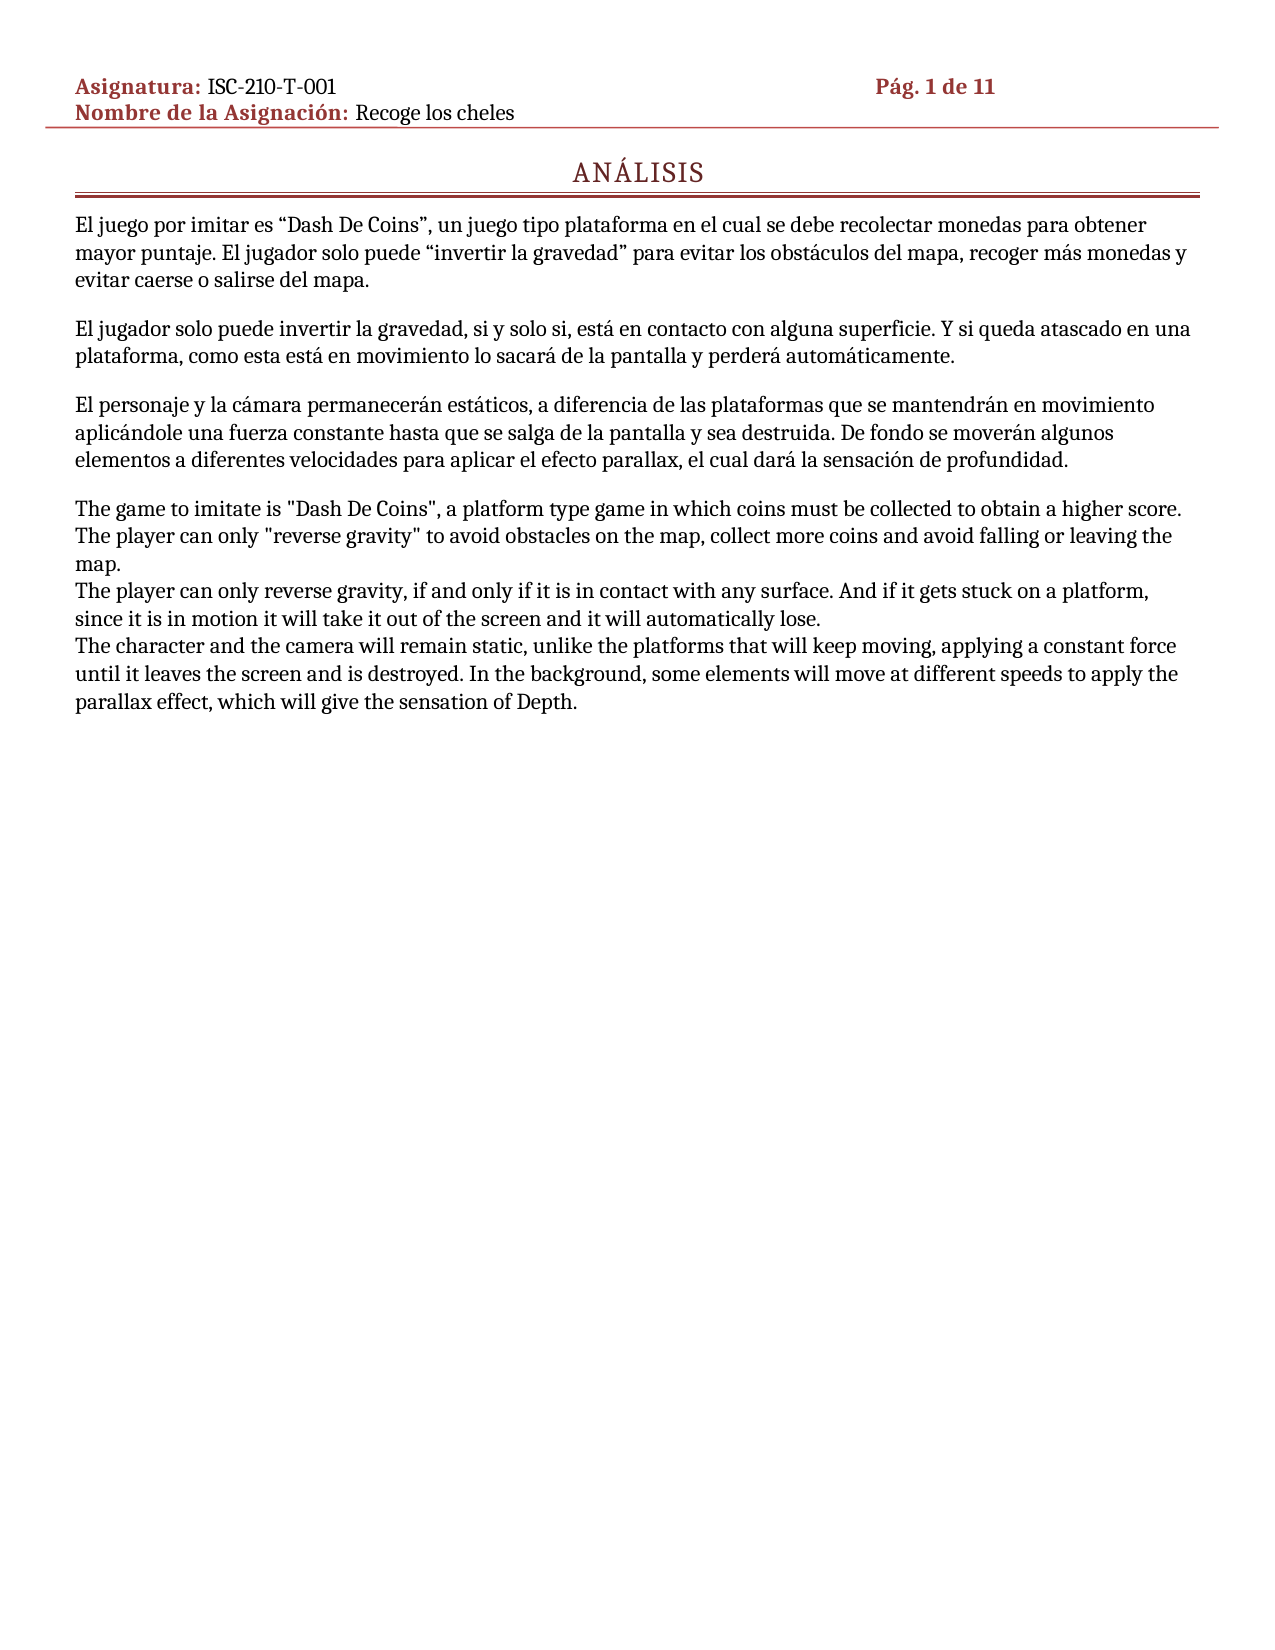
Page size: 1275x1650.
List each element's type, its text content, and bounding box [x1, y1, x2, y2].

subtitle Análisis [75, 156, 1200, 192]
